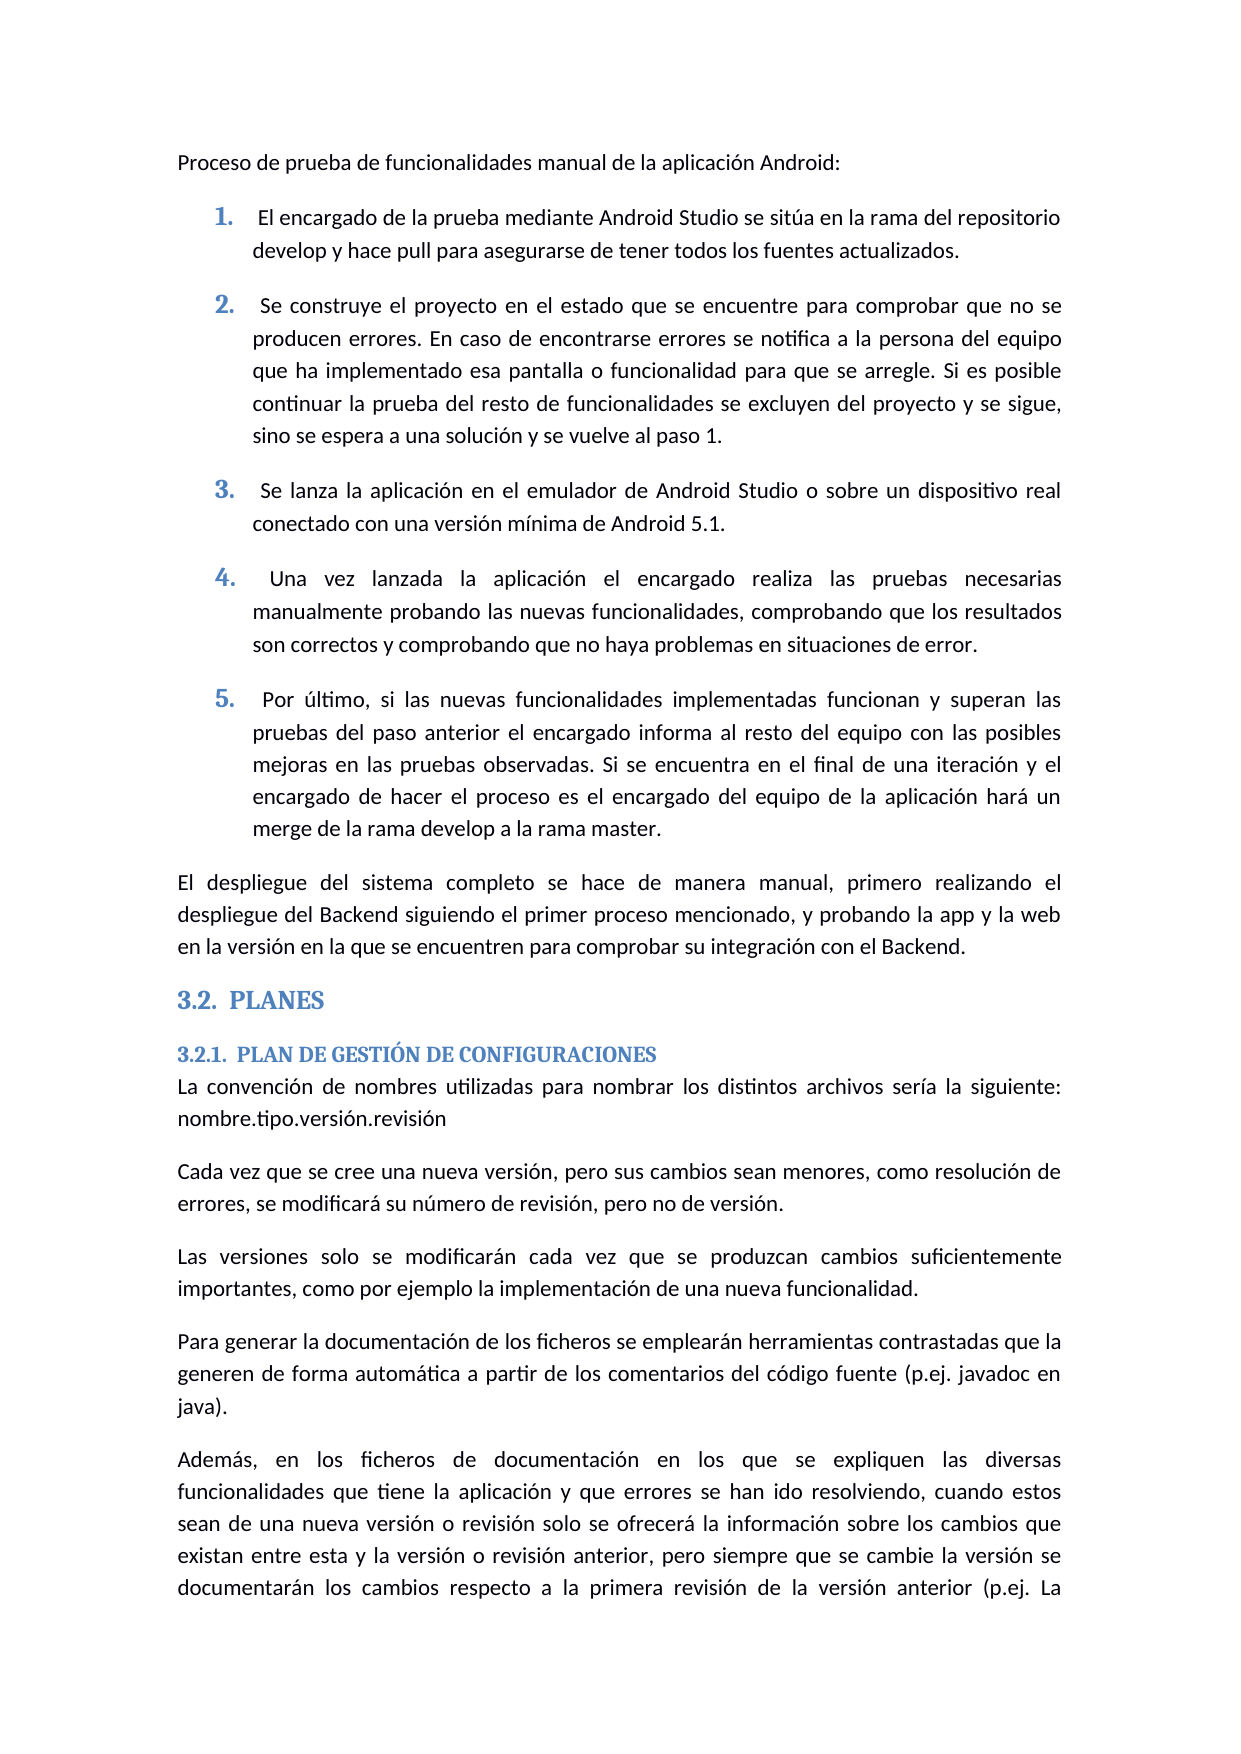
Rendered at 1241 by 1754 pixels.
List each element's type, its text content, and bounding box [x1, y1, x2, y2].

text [177, 1445, 1063, 1602]
subtitle Proceso de prueba de funcionalidades manual de la aplicación Android: [177, 148, 1063, 176]
subtitle El despliegue del sistema completo se hace de manera manual, primero realizando el despliegue del Backend siguiendo el primer proceso mencionado, y probando la app y la web en la versión en la que se encuentren para comprobar su integración con el Backend. [177, 868, 1063, 960]
subtitle El encargado de la prueba mediante Android Studio se sitúa en la rama del repositorio develop y hace pull para asegurarse de tener todos los fuentes actualizados. [215, 201, 1063, 264]
text La convención de nombres utilizadas para nombrar los distintos archivos sería la siguiente: nombre.tipo.versión.revisión [177, 1072, 1063, 1132]
text Para generar la documentación de los ficheros se emplearán herramientas contrastadas que la generen de forma automática a partir de los comentarios del código fuente (p.ej. javadoc en java). [177, 1327, 1063, 1420]
text Cada vez que se cree una nueva versión, pero sus cambios sean menores, como resolución de errores, se modificará su número de revisión, pero no de versión. [177, 1157, 1063, 1217]
subtitle Una vez lanzada la aplicación el encargado realiza las pruebas necesarias manualmente probando las nuevas funcionalidades, comprobando que los resultados son correctos y comprobando que no haya problemas en situaciones de error. [215, 562, 1063, 658]
subtitle Se construye el proyecto en el estado que se encuentre para comprobar que no se producen errores. En caso de encontrarse errores se notifica a la persona del equipo que ha implementado esa pantalla o funcionalidad para que se arregle. Si es posible continuar la prueba del resto de funcionalidades se excluyen del proyecto y se sigue, sino se espera a una solución y se vuelve al paso 1. [215, 289, 1063, 449]
subtitle 3.2.1. PLAN DE GESTIÓN DE CONFIGURACIONES [177, 1042, 1063, 1068]
subtitle 3.2. PLANES [177, 985, 1063, 1016]
subtitle Por último, si las nuevas funcionalidades implementadas funcionan y superan las pruebas del paso anterior el encargado informa al resto del equipo con las posibles mejoras en las pruebas observadas. Si se encuentra en el final de una iteración y el encargado de hacer el proceso es el encargado del equipo de la aplicación hará un merge de la rama develop a la rama master. [215, 683, 1063, 843]
subtitle Se lanza la aplicación en el emulador de Android Studio o sobre un dispositivo real conectado con una versión mínima de Android 5.1. [215, 474, 1063, 537]
text Las versiones solo se modificarán cada vez que se produzcan cambios suficientemente importantes, como por ejemplo la implementación de una nueva funcionalidad. [177, 1242, 1063, 1302]
